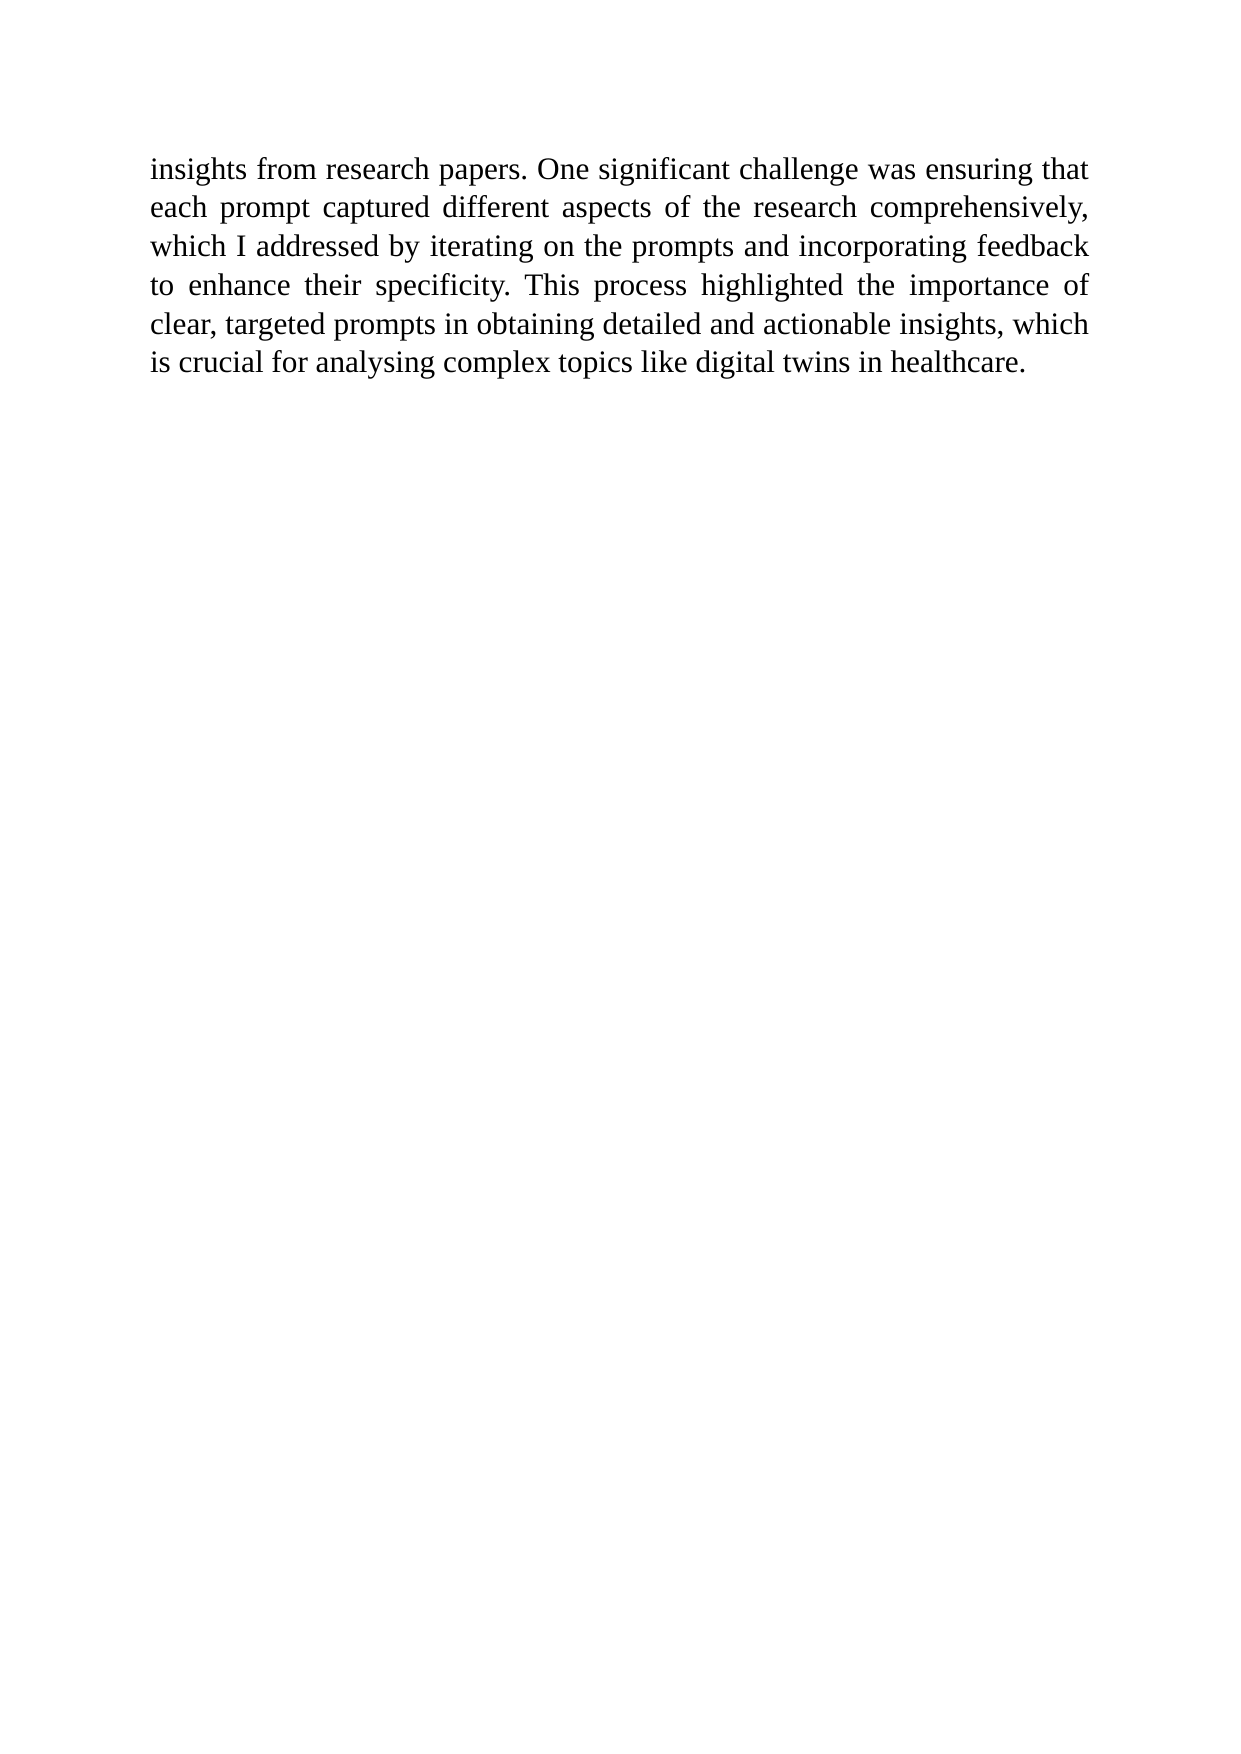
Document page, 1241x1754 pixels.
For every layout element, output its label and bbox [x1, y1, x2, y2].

text [150, 150, 1090, 380]
